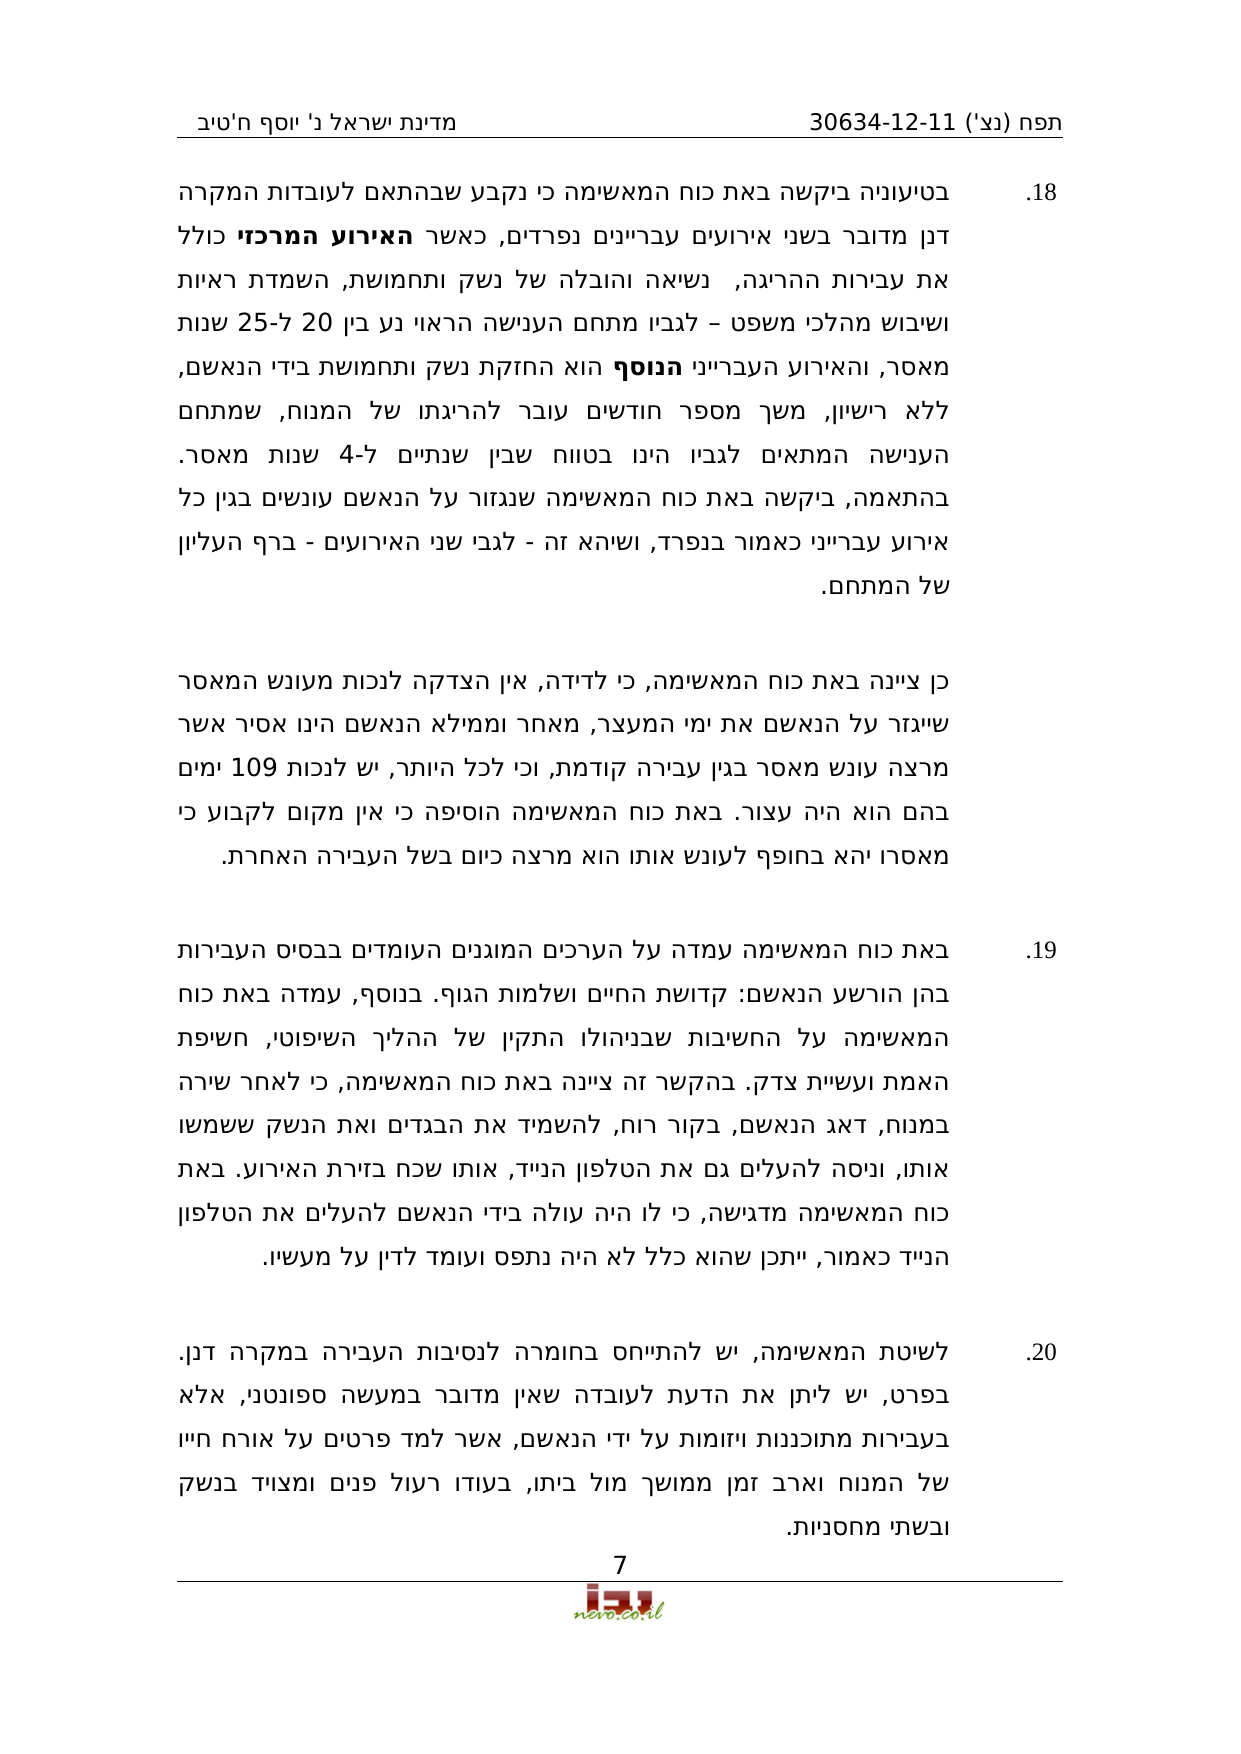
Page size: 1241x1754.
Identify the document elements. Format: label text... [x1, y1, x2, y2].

list לשיטת המאשימה, יש להתייחס בחומרה לנסיבות העבירה במקרה דנן. בפרט, יש ליתן את הדעת לעובדה שאין מדובר במעשה ספונטני, אלא בעבירות מתוכננות ויזומות על ידי הנאשם, אשר למד פרטים על אורח חייו של המנוח וארב זמן ממושך מול ביתו, בעודו רעול פנים ומצויד בנשק ובשתי מחסניות. [177, 1337, 1026, 1541]
picture [574, 1583, 666, 1621]
list בטיעוניה ביקשה באת כוח המאשימה כי נקבע שבהתאם לעובדות המקרה דנן מדובר בשני אירועים עבריינים נפרדים, כאשר האירוע המרכזי כולל את עבירות ההריגה, נשיאה והובלה של נשק ותחמושת, השמדת ראיות ושיבוש מהלכי משפט – לגביו מתחם הענישה הראוי נע בין 20 ל-25 שנות מאסר, והאירוע העברייני הנוסף הוא החזקת נשק ותחמושת בידי הנאשם, ללא רישיון, משך מספר חודשים עובר להריגתו של המנוח, שמתחם הענישה המתאים לגביו הינו בטווח שבין שנתיים ל-4 שנות מאסר. בהתאמה, ביקשה באת כוח המאשימה שנגזור על הנאשם עונשים בגין כל אירוע עברייני כאמור בנפרד, ושיהא זה - לגבי שני האירועים - ברף העליון של המתחם. [177, 177, 1026, 600]
list באת כוח המאשימה עמדה על הערכים המוגנים העומדים בבסיס העבירות בהן הורשע הנאשם: קדושת החיים ושלמות הגוף. בנוסף, עמדה באת כוח המאשימה על החשיבות שבניהולו התקין של ההליך השיפוטי, חשיפת האמת ועשיית צדק. בהקשר זה ציינה באת כוח המאשימה, כי לאחר שירה במנוח, דאג הנאשם, בקור רוח, להשמיד את הבגדים ואת הנשק ששמשו אותו, וניסה להעלים גם את הטלפון הנייד, אותו שכח בזירת האירוע. באת כוח המאשימה מדגישה, כי לו היה עולה בידי הנאשם להעלים את הטלפון הנייד כאמור, ייתכן שהוא כלל לא היה נתפס ועומד לדין על מעשיו. [177, 936, 1026, 1271]
text כן ציינה באת כוח המאשימה, כי לדידה, אין הצדקה לנכות מעונש המאסר שייגזר על הנאשם את ימי המעצר, מאחר וממילא הנאשם הינו אסיר אשר מרצה עונש מאסר בגין עבירה קודמת, וכי לכל היותר, יש לנכות 109 ימים בהם הוא היה עצור. באת כוח המאשימה הוסיפה כי אין מקום לקבוע כי מאסרו יהא בחופף לעונש אותו הוא מרצה כיום בשל העבירה האחרת. [177, 666, 951, 870]
